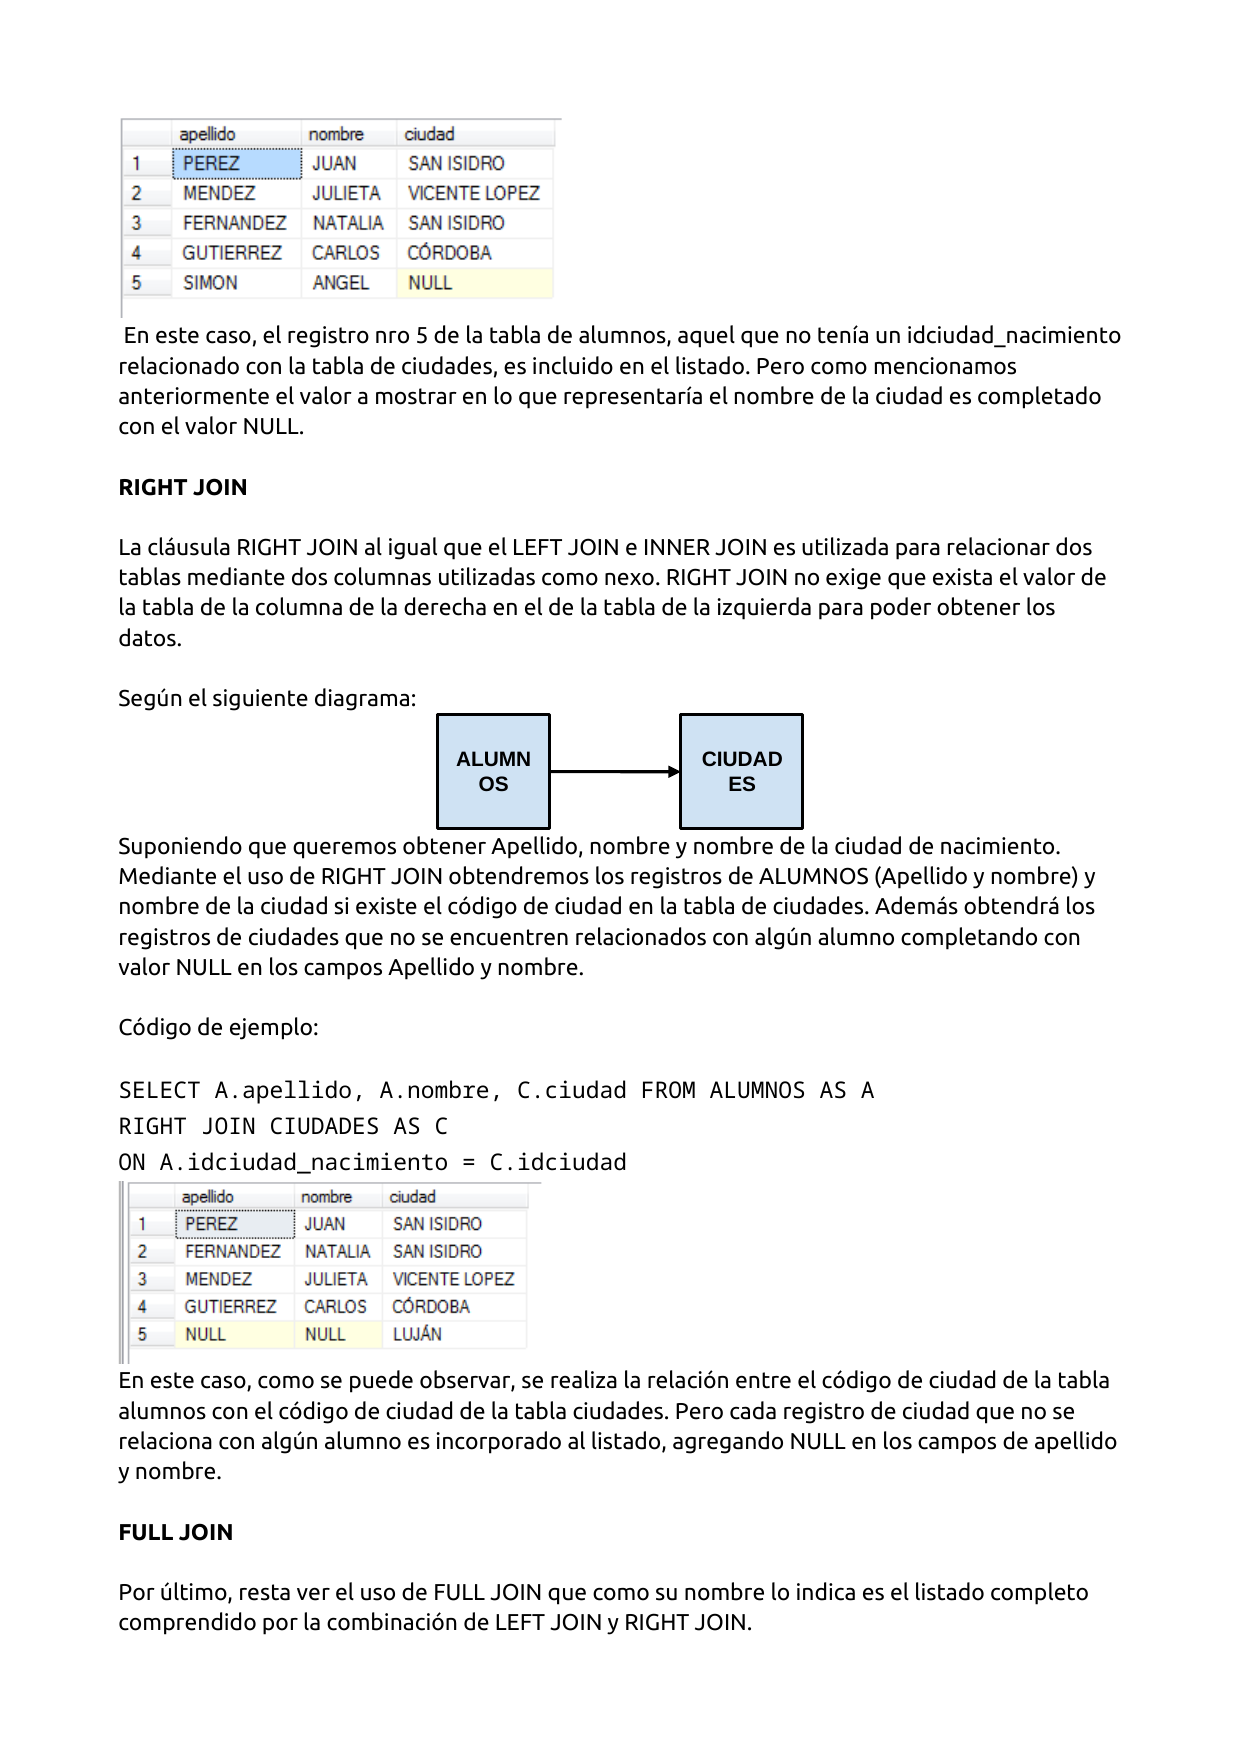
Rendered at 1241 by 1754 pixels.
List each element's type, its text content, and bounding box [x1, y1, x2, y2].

text FULL JOIN [118, 1518, 1122, 1544]
text Según el siguiente diagrama: [118, 684, 1122, 711]
text Suponiendo que queremos obtener Apellido, nombre y nombre de la ciudad de nacimiento. Mediante el uso de RIGHT JOIN obtendremos los registros de ALUMNOS (Apellido y nombre) y nombre de la ciudad si existe el código de ciudad en la tabla de ciudades. Además obtendrá los registros de ciudades que no se encuentren relacionados con algún alumno completando con valor NULL en los campos Apellido y nombre. [118, 832, 1122, 979]
text ON A.idciudad_nacimiento = C.idciudad [118, 1146, 1122, 1177]
text En este caso, el registro nro 5 de la tabla de alumnos, aquel que no tenía un idciudad_nacimiento relacionado con la tabla de ciudades, es incluido en el listado. Pero como mencionamos anteriormente el valor a mostrar en lo que representaría el nombre de la ciudad es completado con el valor NULL. [118, 322, 1122, 439]
picture [118, 1181, 542, 1364]
text La cláusula RIGHT JOIN al igual que el LEFT JOIN e INNER JOIN es utilizada para relacionar dos tablas mediante dos columnas utilizadas como nexo. RIGHT JOIN no exige que exista el valor de la tabla de la columna de la derecha en el de la tabla de la izquierda para poder obtener los datos. [118, 533, 1122, 650]
text RIGHT JOIN CIUDADES AS C [118, 1110, 1122, 1141]
text Código de ejemplo: [118, 1014, 1122, 1040]
text SELECT A.apellido, A.nombre, C.ciudad FROM ALUMNOS AS A [118, 1074, 1122, 1105]
text Por último, resta ver el uso de FULL JOIN que como su nombre lo indica es el listado completo comprendido por la combinación de LEFT JOIN y RIGHT JOIN. [118, 1578, 1122, 1635]
text En este caso, como se puede observar, se realiza la relación entre el código de ciudad de la tabla alumnos con el código de ciudad de la tabla ciudades. Pero cada registro de ciudad que no se relaciona con algún alumno es incorporado al listado, agregando NULL en los campos de apellido y nombre. [118, 1367, 1122, 1484]
picture [118, 118, 562, 318]
text RIGHT JOIN [118, 473, 1122, 499]
